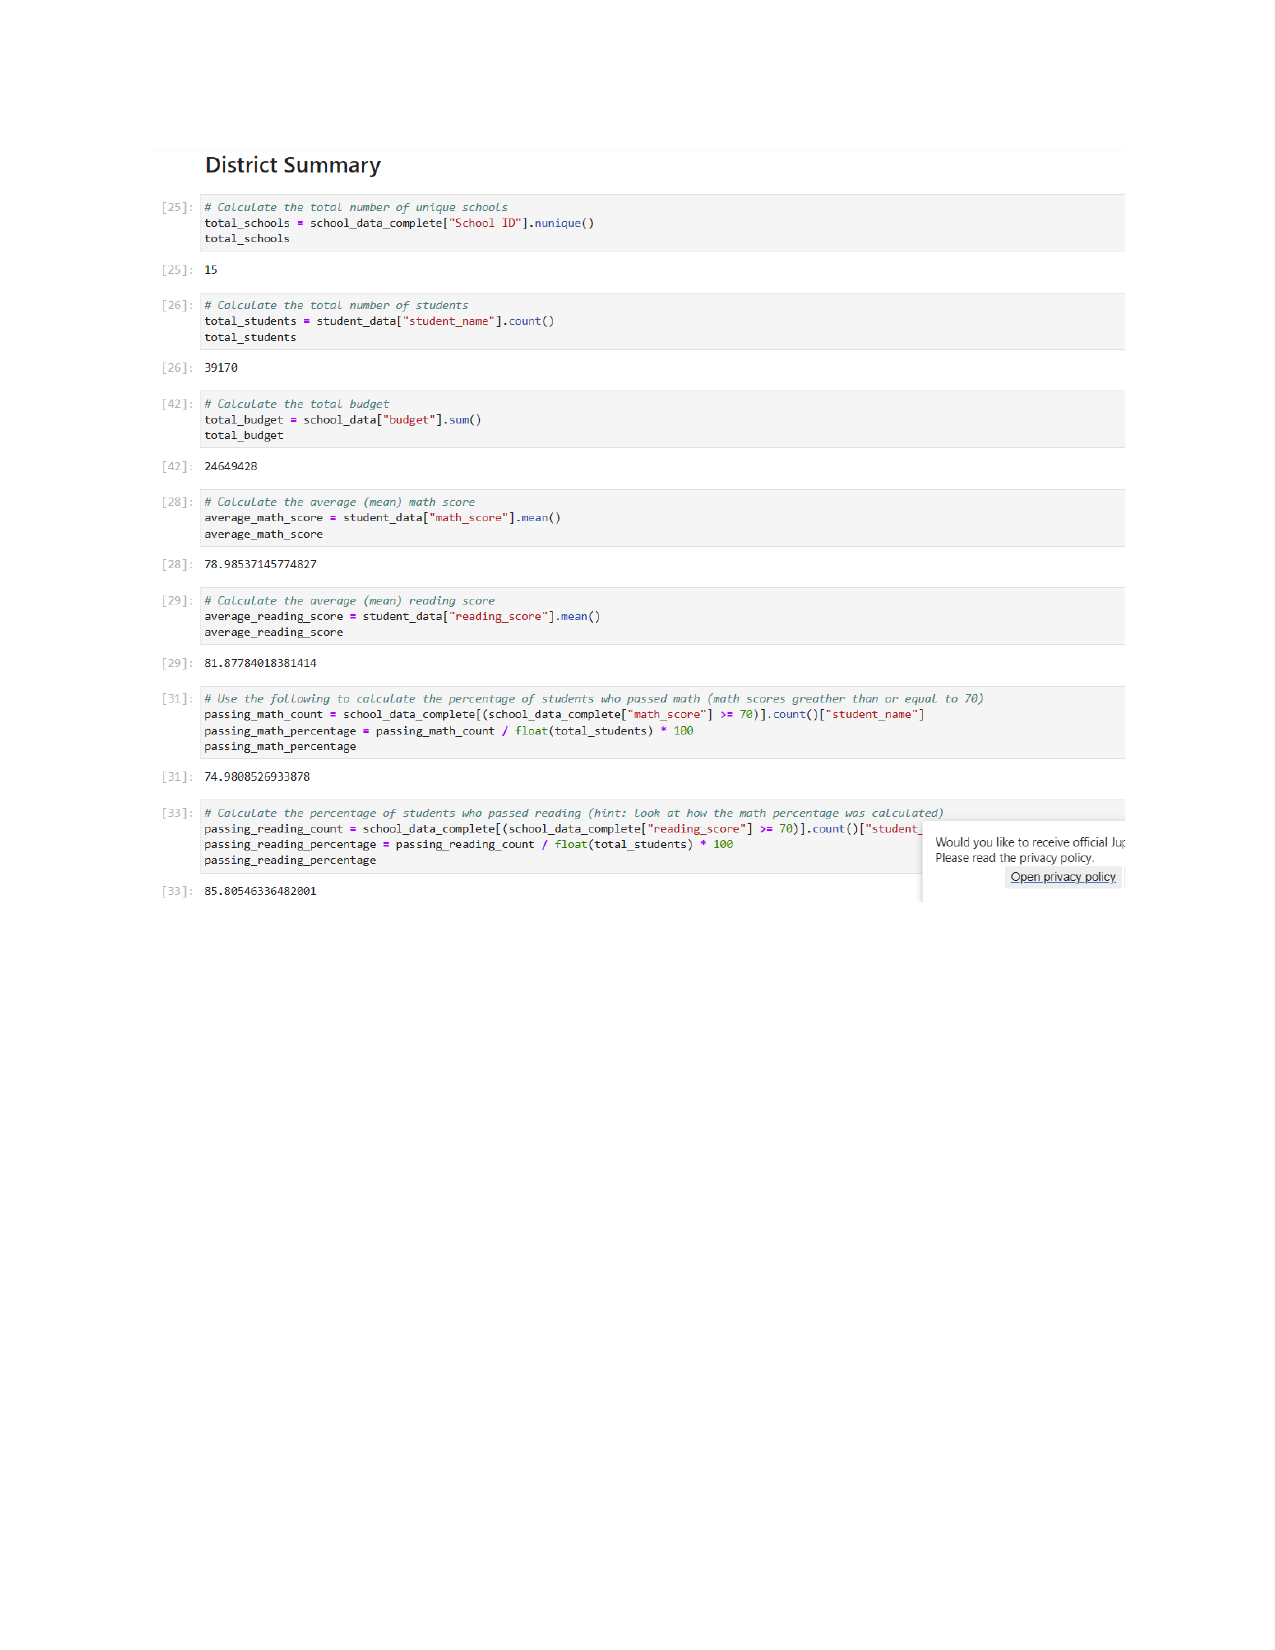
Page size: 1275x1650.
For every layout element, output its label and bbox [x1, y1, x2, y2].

picture [150, 150, 1125, 902]
